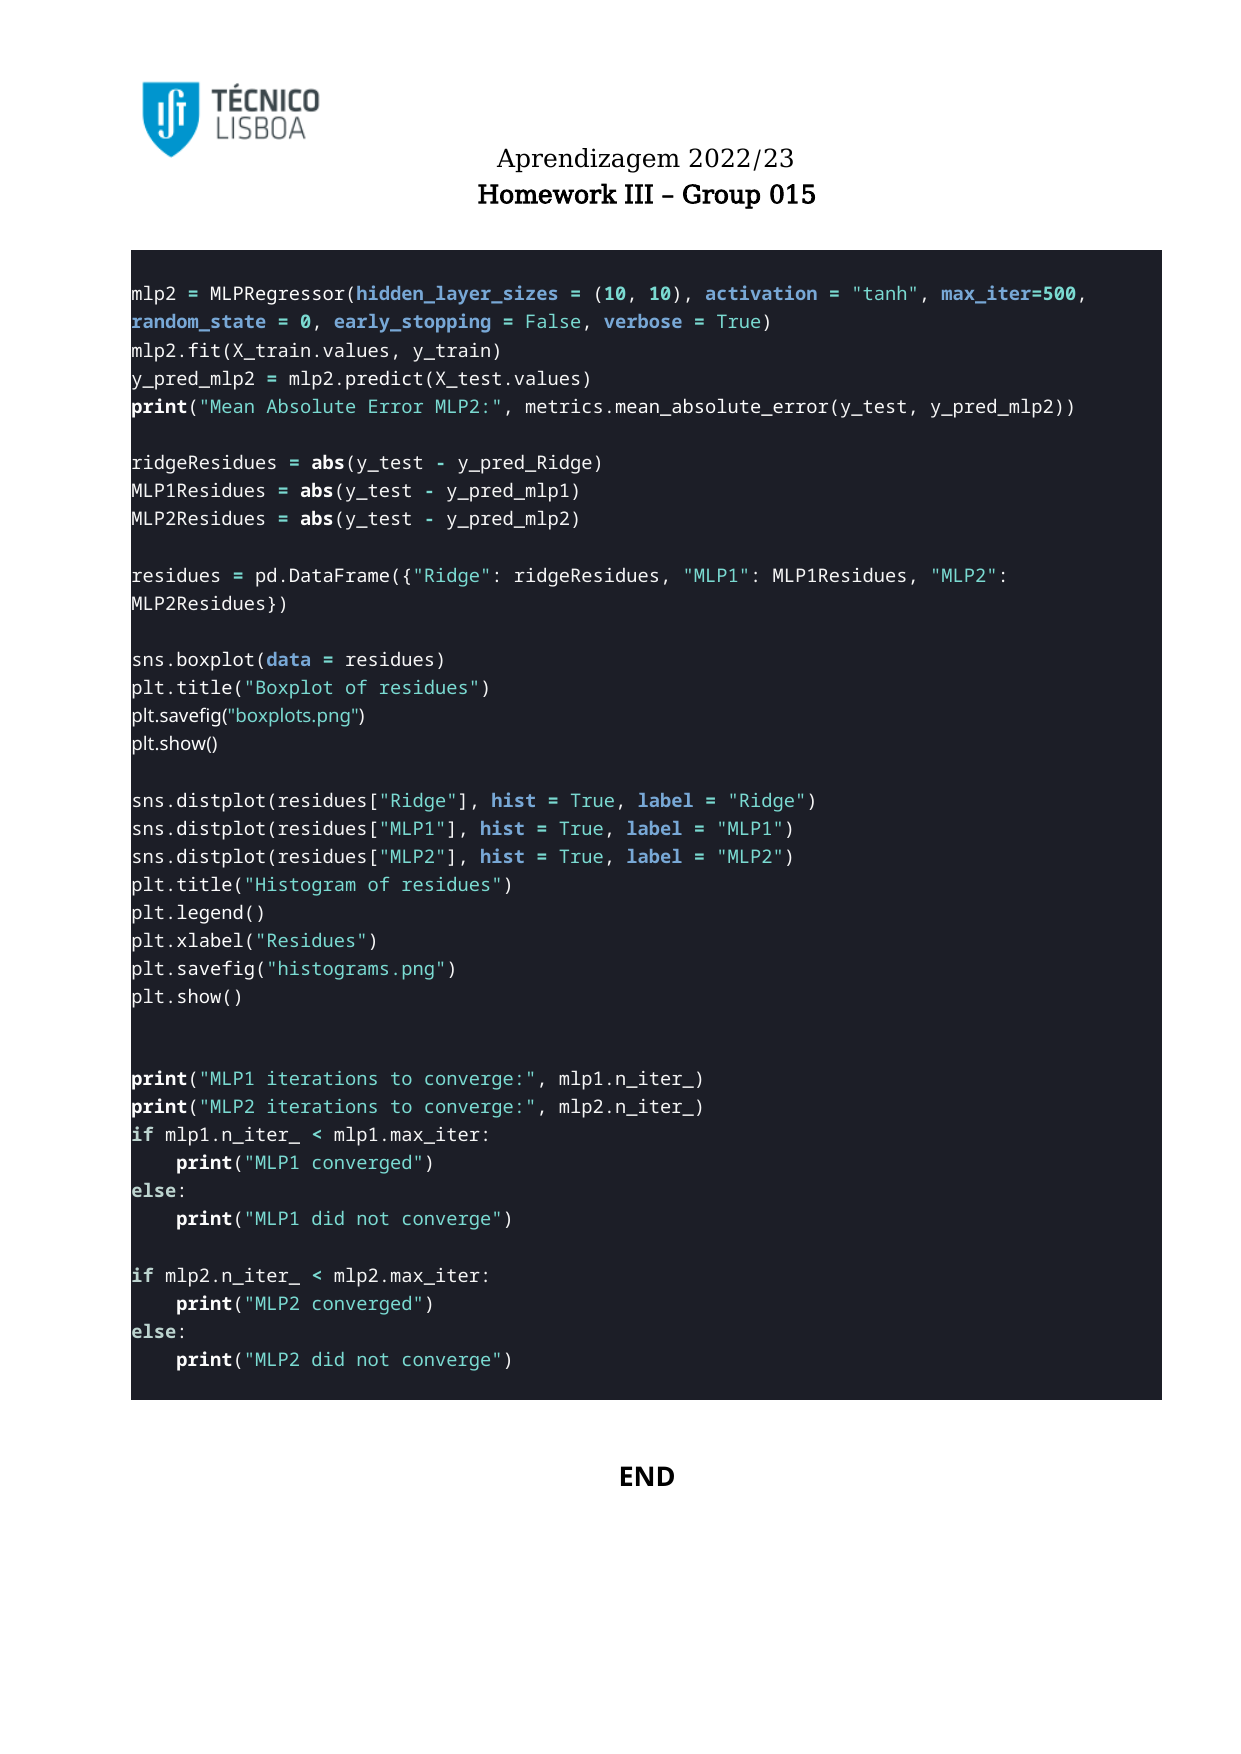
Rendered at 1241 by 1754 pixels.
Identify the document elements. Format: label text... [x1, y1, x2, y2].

text else: [131, 1175, 1162, 1203]
text plt.xlabel("Residues") [131, 925, 1162, 953]
text print("MLP1 did not converge") [131, 1203, 1162, 1231]
text if mlp1.n_iter_ < mlp1.max_iter: [131, 1119, 1162, 1147]
text print("Mean Absolute Error MLP2:", metrics.mean_absolute_error(y_test, y_pred_mlp2)) [131, 391, 1162, 419]
text residues = pd.DataFrame({"Ridge": ridgeResidues, "MLP1": MLP1Residues, "MLP2": MLP2Residues}) [131, 559, 1162, 616]
text plt.savefig("boxplots.png") [131, 700, 1162, 728]
text ridgeResidues = abs(y_test - y_pred_Ridge) [131, 447, 1162, 475]
text END [131, 1457, 1162, 1494]
text sns.boxplot(data = residues) [131, 644, 1162, 672]
text print("MLP2 converged") [131, 1287, 1162, 1316]
text y_pred_mlp2 = mlp2.predict(X_test.values) [131, 362, 1162, 391]
picture [131, 73, 329, 167]
text MLP2Residues = abs(y_test - y_pred_mlp2) [131, 503, 1162, 531]
text print("MLP1 iterations to converge:", mlp1.n_iter_) [131, 1062, 1162, 1091]
text MLP1Residues = abs(y_test - y_pred_mlp1) [131, 475, 1162, 503]
text plt.show() [131, 728, 1162, 756]
text mlp2.fit(X_train.values, y_train) [131, 334, 1162, 362]
text print("MLP2 iterations to converge:", mlp2.n_iter_) [131, 1091, 1162, 1119]
text print("MLP2 did not converge") [131, 1344, 1162, 1372]
text plt.legend() [131, 897, 1162, 925]
text else: [131, 1316, 1162, 1344]
text sns.distplot(residues["Ridge"], hist = True, label = "Ridge") [131, 784, 1162, 812]
text sns.distplot(residues["MLP2"], hist = True, label = "MLP2") [131, 841, 1162, 869]
text sns.distplot(residues["MLP1"], hist = True, label = "MLP1") [131, 812, 1162, 841]
text if mlp2.n_iter_ < mlp2.max_iter: [131, 1259, 1162, 1287]
text plt.savefig("histograms.png") [131, 953, 1162, 981]
text mlp2 = MLPRegressor(hidden_layer_sizes = (10, 10), activation = "tanh", max_iter=500, random_state = 0, early_stopping = False, verbose = True) [131, 278, 1162, 334]
text plt.title("Histogram of residues") [131, 869, 1162, 897]
text print("MLP1 converged") [131, 1147, 1162, 1175]
text plt.show() [131, 981, 1162, 1009]
text plt.title("Boxplot of residues") [131, 672, 1162, 700]
